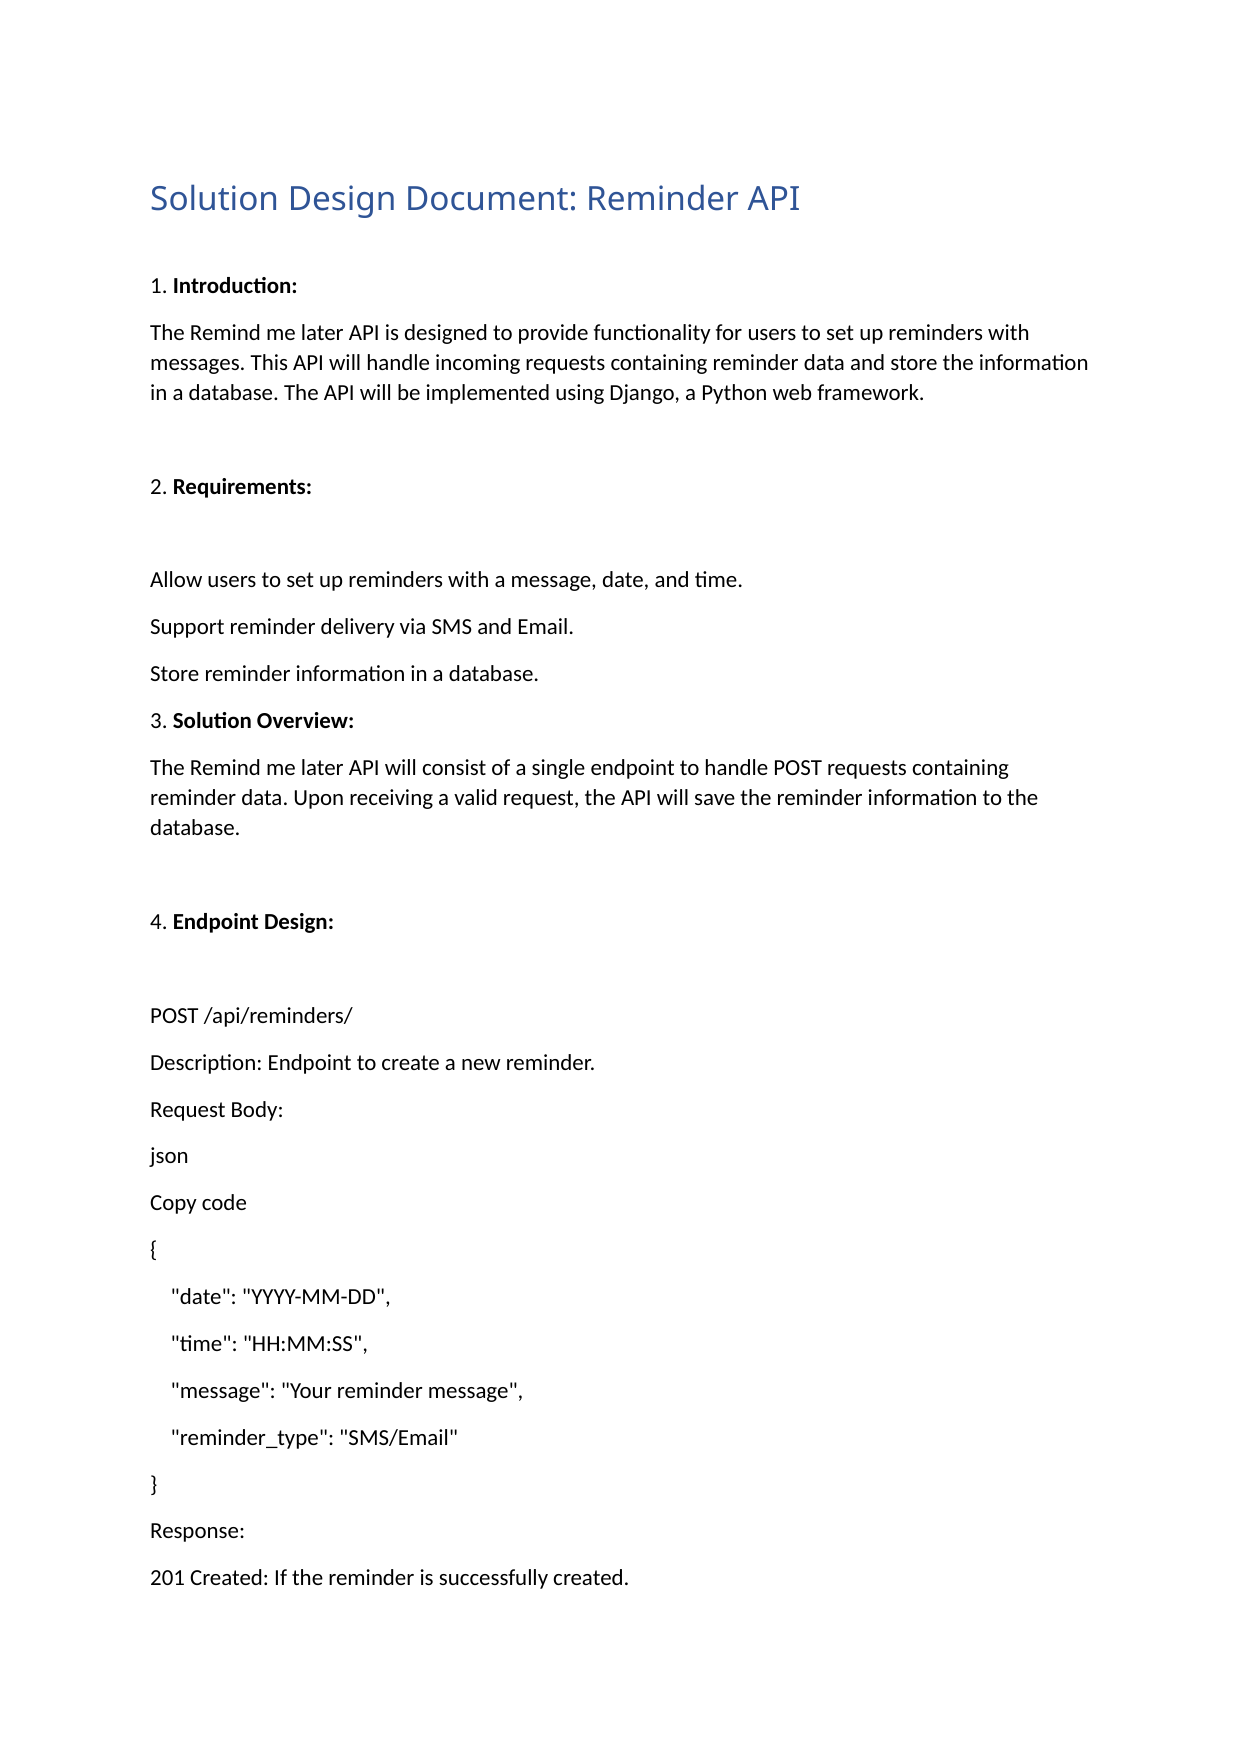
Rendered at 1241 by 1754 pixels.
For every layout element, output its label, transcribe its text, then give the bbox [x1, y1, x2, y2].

text "date": "YYYY-MM-DD", [150, 1282, 1090, 1310]
text POST /api/reminders/ [150, 1001, 1090, 1029]
text Support reminder delivery via SMS and Email. [150, 612, 1090, 641]
text "reminder_type": "SMS/Email" [150, 1423, 1090, 1451]
text Description: Endpoint to create a new reminder. [150, 1048, 1090, 1076]
text Allow users to set up reminders with a message, date, and time. [150, 566, 1090, 594]
text 4. Endpoint Design: [150, 907, 1090, 935]
text json [150, 1142, 1090, 1170]
text Copy code [150, 1188, 1090, 1217]
text "time": "HH:MM:SS", [150, 1329, 1090, 1357]
text 201 Created: If the reminder is successfully created. [150, 1563, 1090, 1592]
text { [150, 1235, 1090, 1263]
text 3. Solution Overview: [150, 706, 1090, 734]
text The Remind me later API is designed to provide functionality for users to set up reminders with messages. This API will handle incoming requests containing reminder data and store the information in a database. The API will be implemented using Django, a Python web framework. [150, 318, 1090, 406]
text Request Body: [150, 1095, 1090, 1123]
subtitle Solution Design Document: Reminder API [150, 175, 1090, 220]
text } [150, 1470, 1090, 1498]
text 2. Requirements: [150, 472, 1090, 500]
text 1. Introduction: [150, 271, 1090, 299]
text Response: [150, 1517, 1090, 1545]
text "message": "Your reminder message", [150, 1376, 1090, 1404]
text The Remind me later API will consist of a single endpoint to handle POST requests containing reminder data. Upon receiving a valid request, the API will save the reminder information to the database. [150, 753, 1090, 842]
text Store reminder information in a database. [150, 659, 1090, 687]
